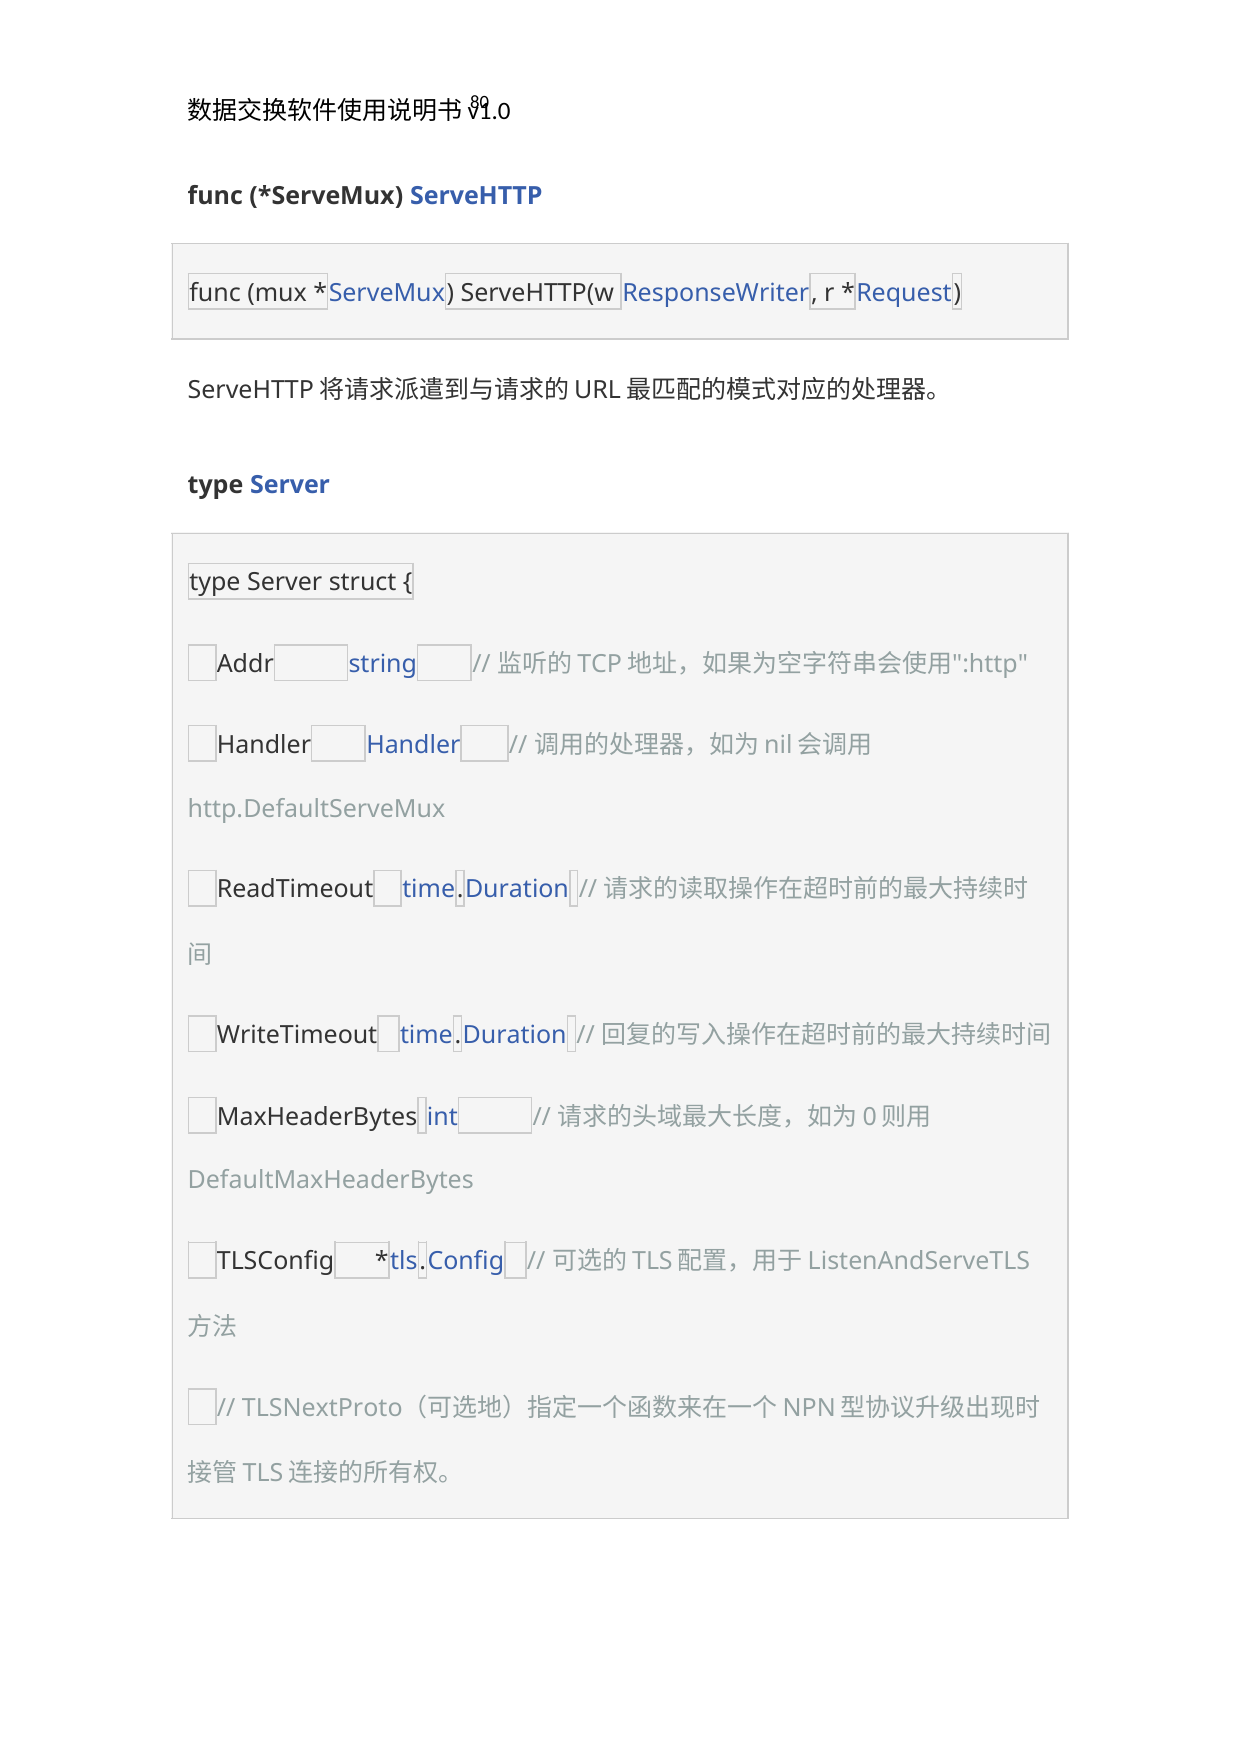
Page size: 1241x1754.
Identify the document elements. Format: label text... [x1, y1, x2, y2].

text Handler Handler // 调用的处理器，如为nil会调用http.DefaultServeMux [173, 694, 1067, 839]
text ReadTimeout time.Duration // 请求的读取操作在超时前的最大持续时间 [173, 839, 1067, 985]
text WriteTimeout time.Duration // 回复的写入操作在超时前的最大持续时间 [173, 985, 1067, 1066]
text func (mux *ServeMux) ServeHTTP(w ResponseWriter, r *Request) [173, 244, 1067, 338]
text ServeHTTP将请求派遣到与请求的URL最匹配的模式对应的处理器。 [187, 356, 1053, 421]
text TLSConfig *tls.Config // 可选的TLS配置，用于ListenAndServeTLS方法 [173, 1211, 1067, 1357]
text Addr string // 监听的TCP地址，如果为空字符串会使用":http" [173, 613, 1067, 694]
text type Server struct { [173, 534, 1067, 613]
text // TLSNextProto（可选地）指定一个函数来在一个NPN型协议升级出现时接管TLS连接的所有权。 [173, 1357, 1067, 1518]
subtitle func (*ServeMux) ServeHTTP [187, 162, 1053, 227]
subtitle type Server [187, 452, 1053, 517]
text MaxHeaderBytes int // 请求的头域最大长度，如为0则用DefaultMaxHeaderBytes [173, 1066, 1067, 1211]
